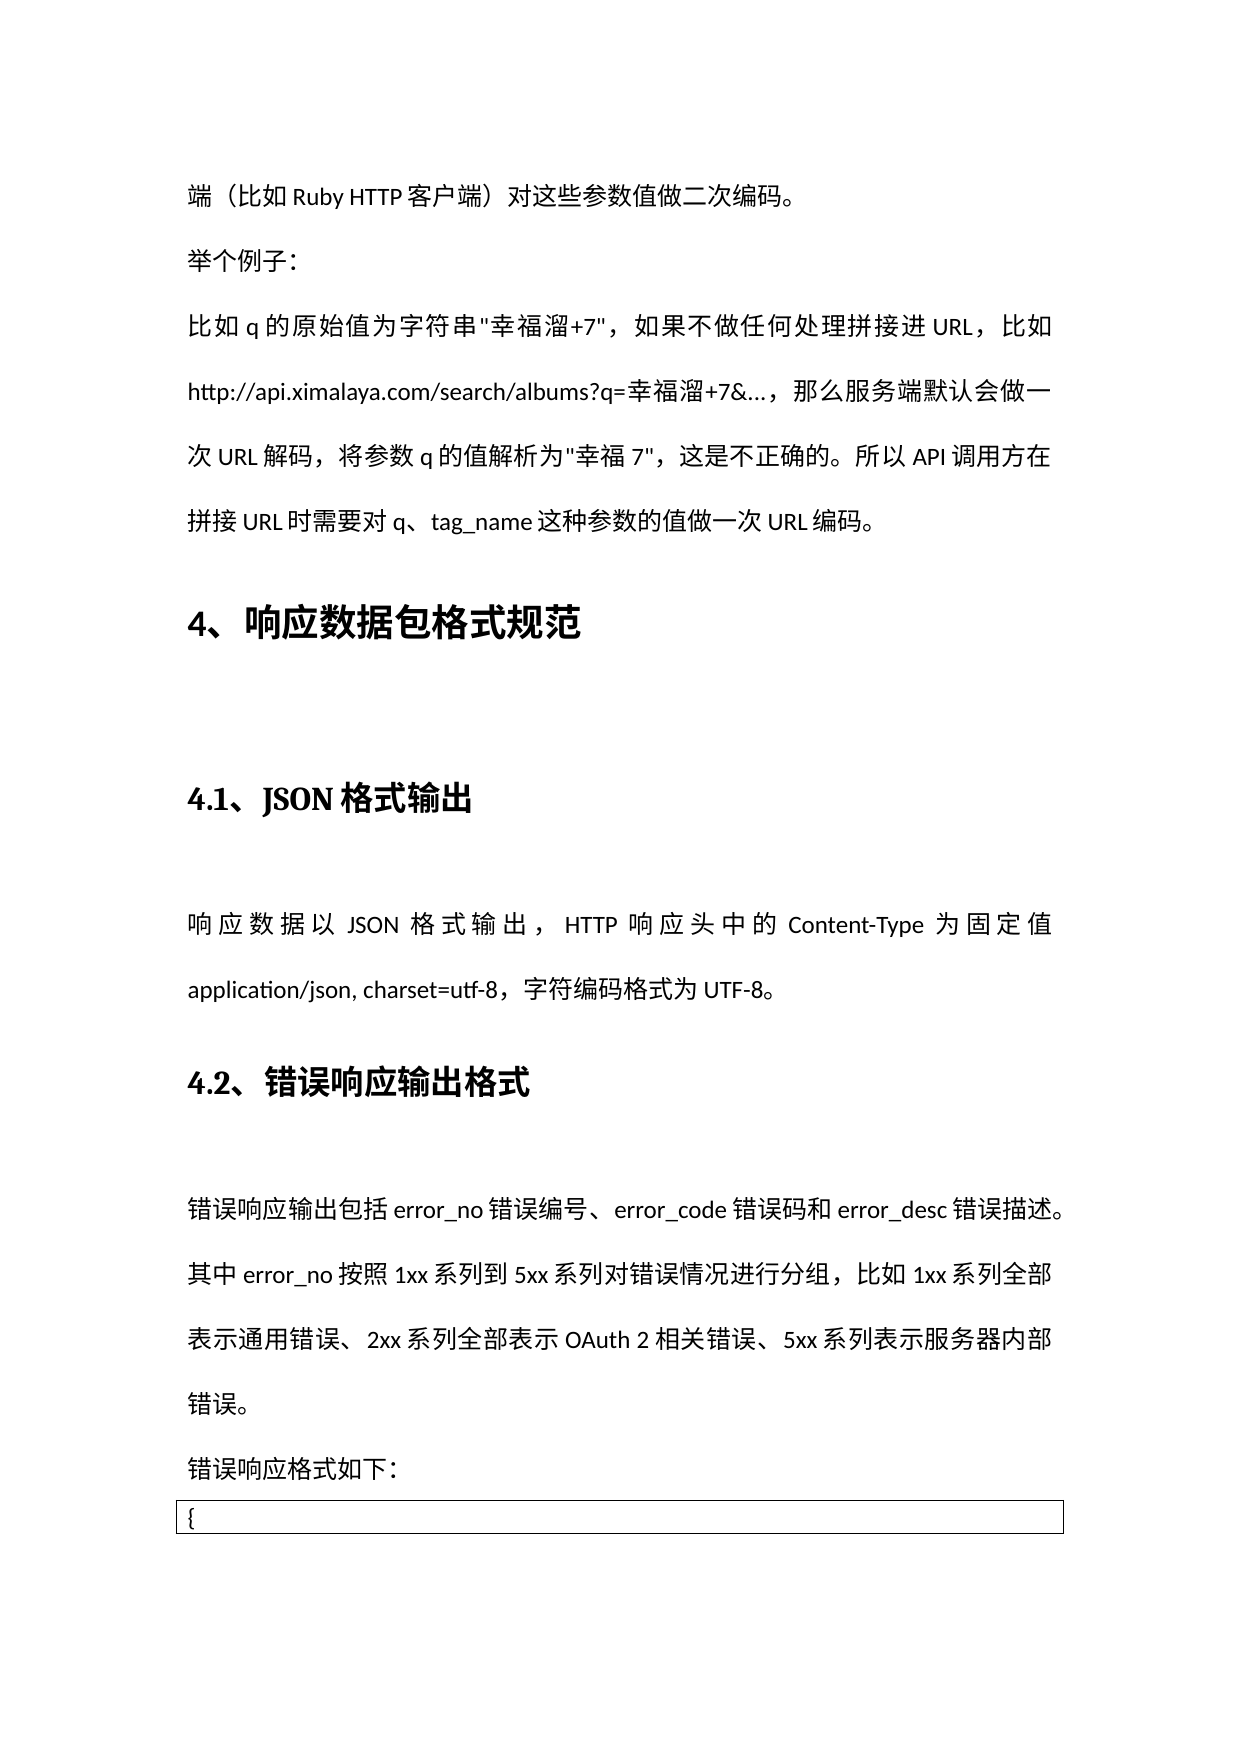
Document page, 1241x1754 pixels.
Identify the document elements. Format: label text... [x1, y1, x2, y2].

table_header { "error_no": [错误编号], "error_code":[错误码], "error_desc": [错误描述], "service": [出错的服务名] } [177, 1501, 1063, 1533]
subtitle 4、响应数据包格式规范 [187, 587, 1053, 652]
subtitle 4.1、JSON格式输出 [187, 763, 1053, 828]
text q、tag_name参数的值可以包含一些特殊字符如%、+等，所以在拼接URL时API调用方需要对q、tag_name的参数值做一次URL编码，并且防止某些HTTP客户端（比如Ruby HTTP客户端）对这些参数值做二次编码。 [187, 162, 1053, 227]
text 响应数据以JSON格式输出，HTTP响应头中的Content-Type为固定值application/json, charset=utf-8，字符编码格式为UTF-8。 [187, 890, 1053, 1020]
subtitle 4.2、错误响应输出格式 [187, 1047, 1053, 1112]
text 举个例子： [187, 227, 1053, 292]
text 错误响应格式如下： [187, 1435, 1053, 1500]
text 错误响应输出包括error_no错误编号、error_code错误码和error_desc错误描述。其中error_no按照1xx系列到5xx系列对错误情况进行分组，比如1xx系列全部表示通用错误、2xx系列全部表示OAuth 2相关错误、5xx系列表示服务器内部错误。 [187, 1175, 1053, 1435]
